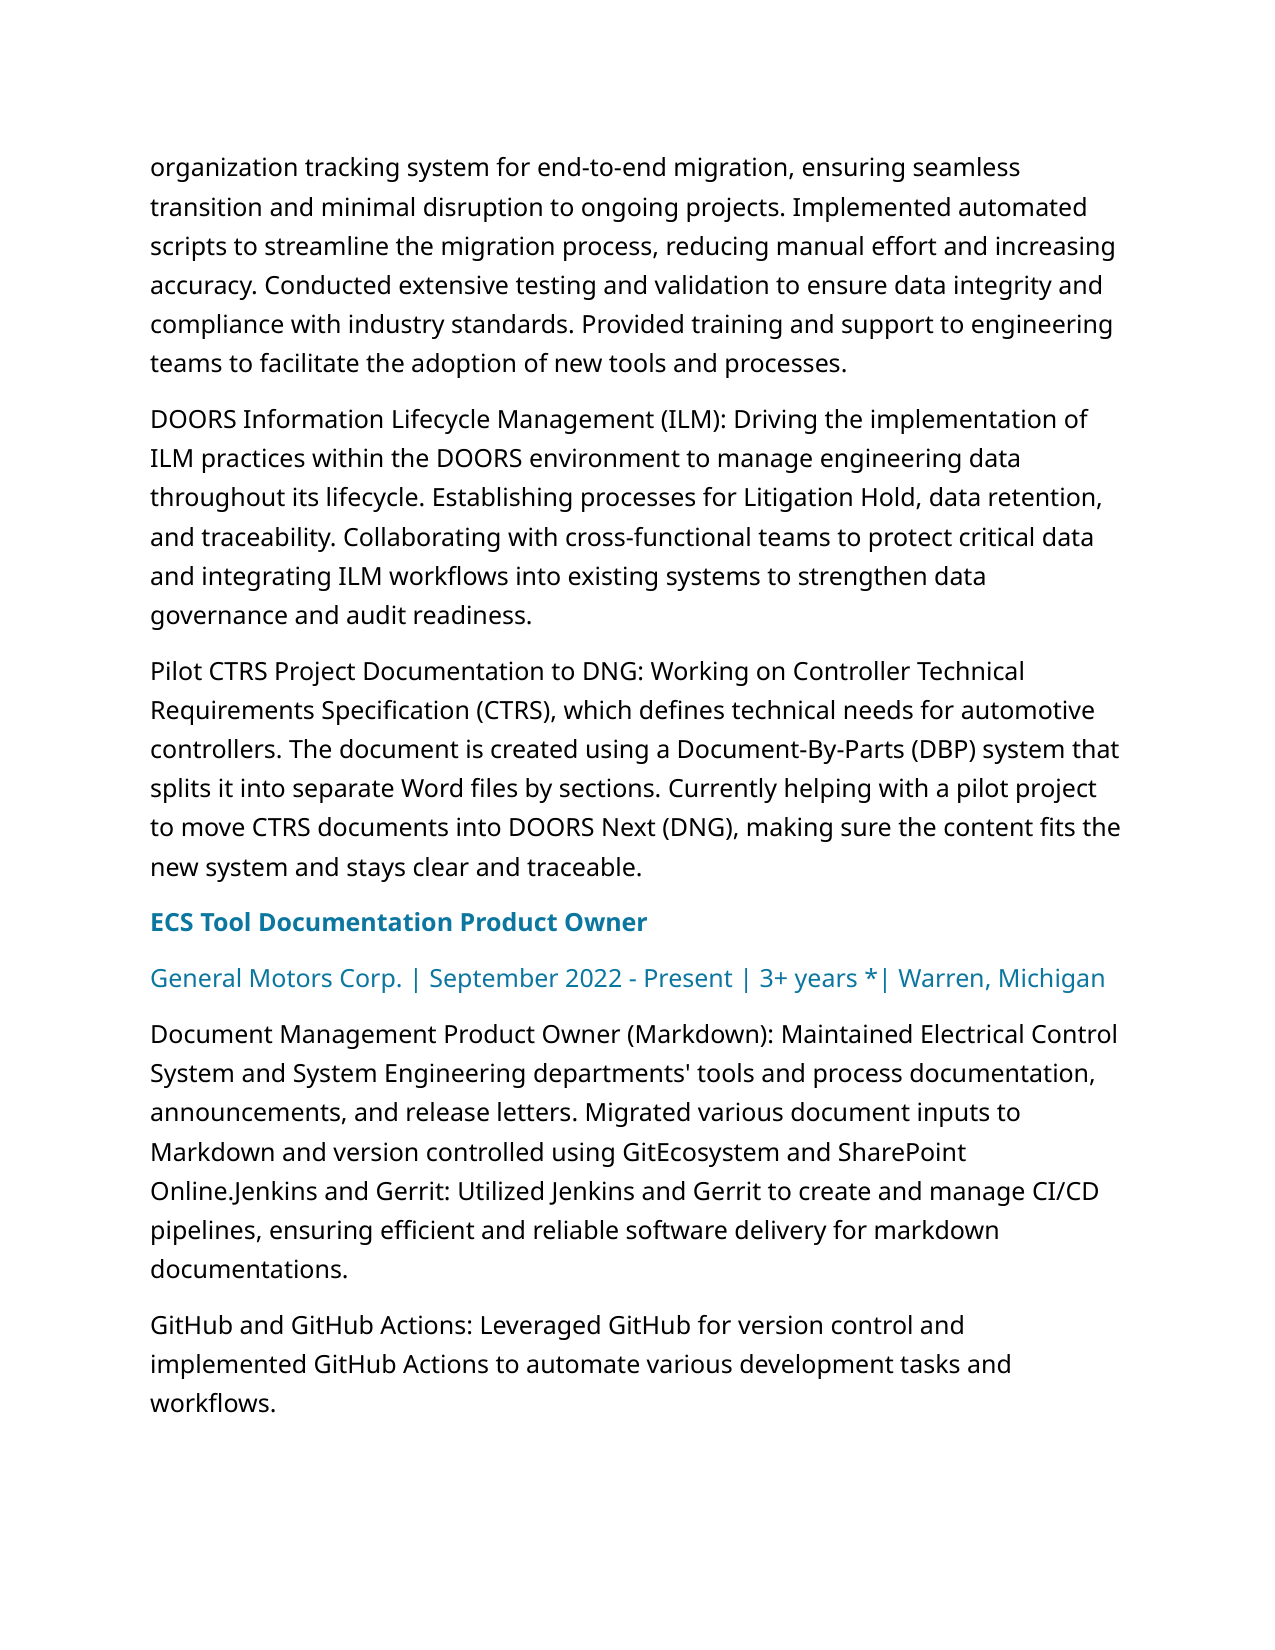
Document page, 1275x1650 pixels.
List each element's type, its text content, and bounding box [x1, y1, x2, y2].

text General Motors Corp. | September 2022 - Present | 3+ years *| Warren, Michigan [150, 961, 1125, 995]
text Document Management Product Owner (Markdown): Maintained Electrical Control System and System Engineering departments' tools and process documentation, announcements, and release letters. Migrated various document inputs to Markdown and version controlled using GitEcosystem and SharePoint Online.Jenkins and Gerrit: Utilized Jenkins and Gerrit to create and manage CI/CD pipelines, ensuring efficient and reliable software delivery for markdown documentations. [150, 1017, 1125, 1286]
text GitHub and GitHub Actions: Leveraged GitHub for version control and implemented GitHub Actions to automate various development tasks and workflows. [150, 1307, 1125, 1420]
text Pilot CTRS Project Documentation to DNG: Working on Controller Technical Requirements Specification (CTRS), which defines technical needs for automotive controllers. The document is created using a Document-By-Parts (DBP) system that splits it into separate Word files by sections. Currently helping with a pilot project to move CTRS documents into DOORS Next (DNG), making sure the content fits the new system and stays clear and traceable. [150, 653, 1125, 883]
text DOORS Information Lifecycle Management (ILM): Driving the implementation of ILM practices within the DOORS environment to manage engineering data throughout its lifecycle. Establishing processes for Litigation Hold, data retention, and traceability. Collaborating with cross-functional teams to protect critical data and integrating ILM workflows into existing systems to strengthen data governance and audit readiness. [150, 402, 1125, 632]
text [150, 150, 1125, 380]
text ECS Tool Documentation Product Owner [150, 905, 1125, 939]
